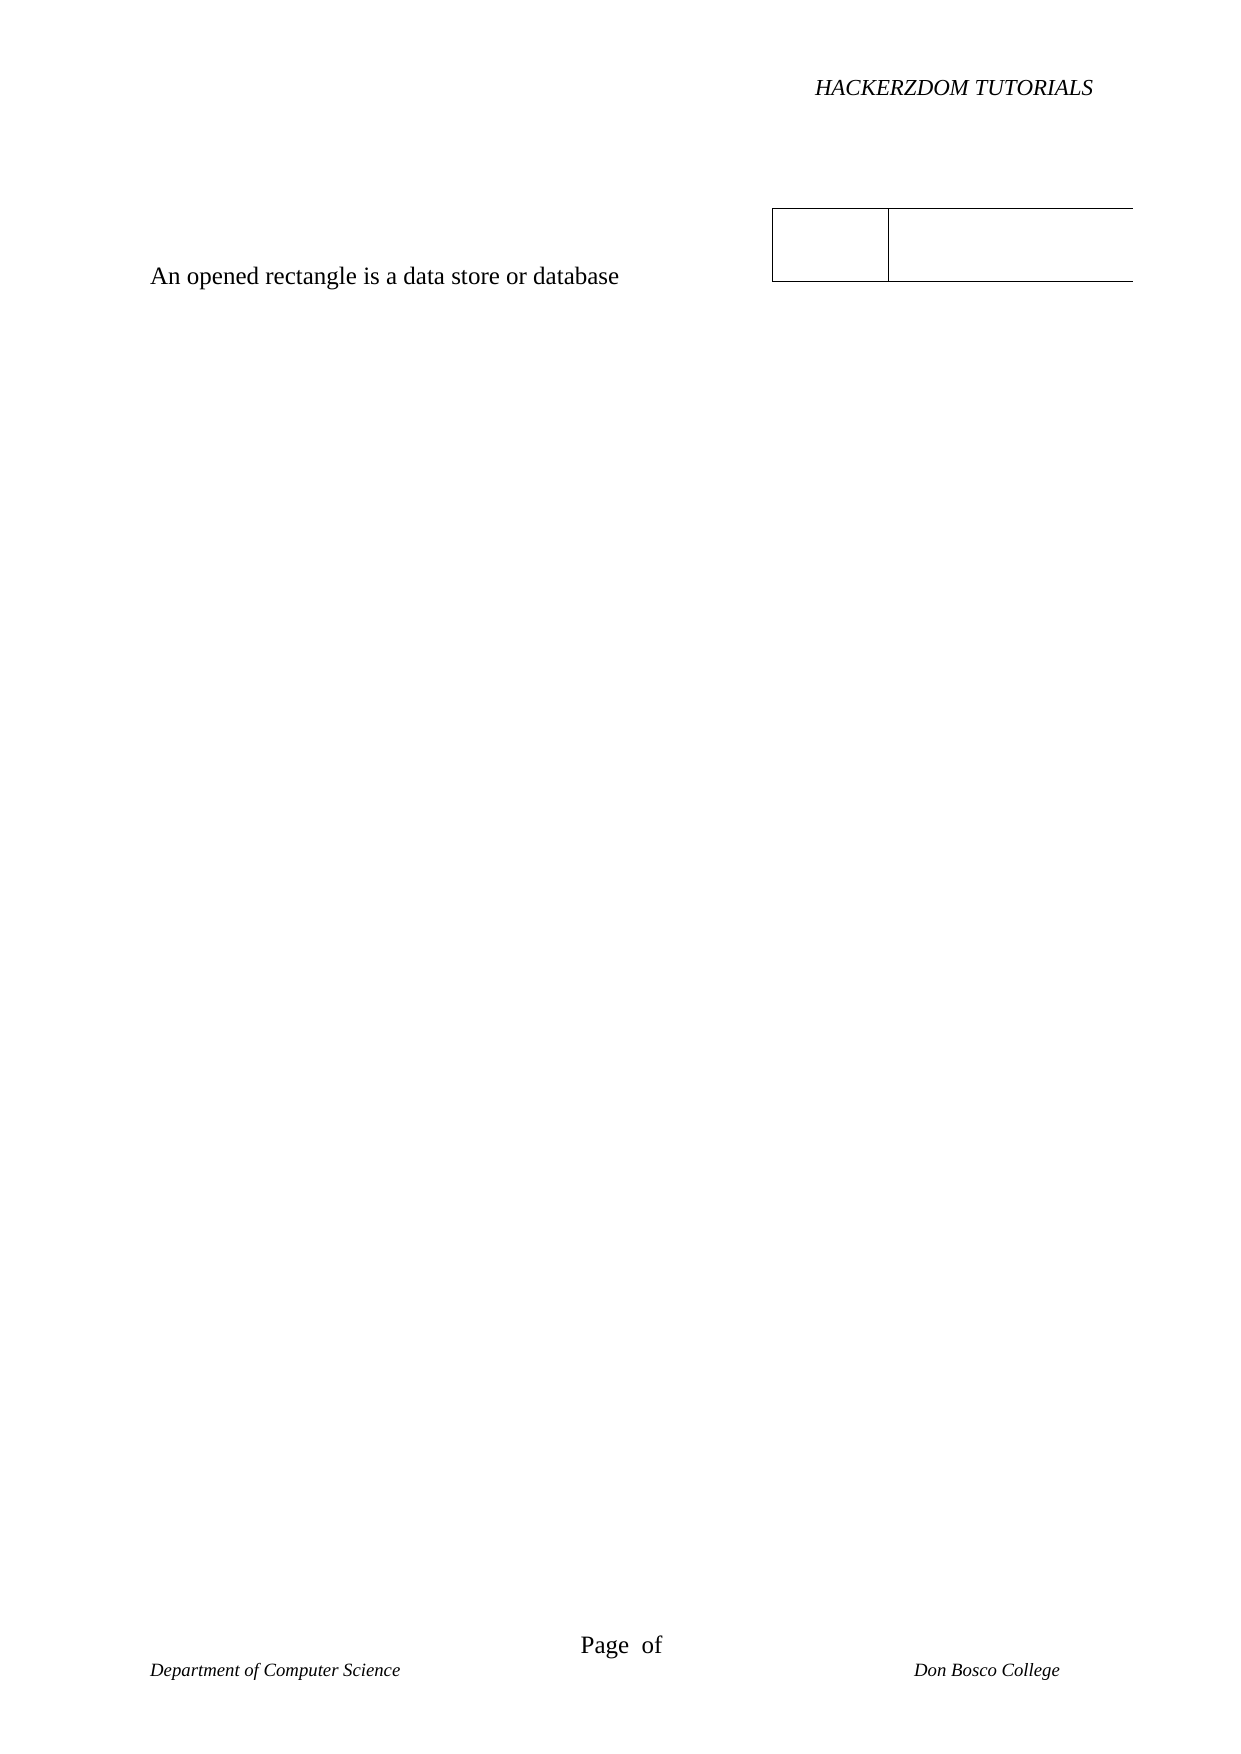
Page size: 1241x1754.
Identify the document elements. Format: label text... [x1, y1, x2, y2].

picture [748, 170, 1159, 323]
text An opened rectangle is a data store or database [150, 261, 748, 290]
